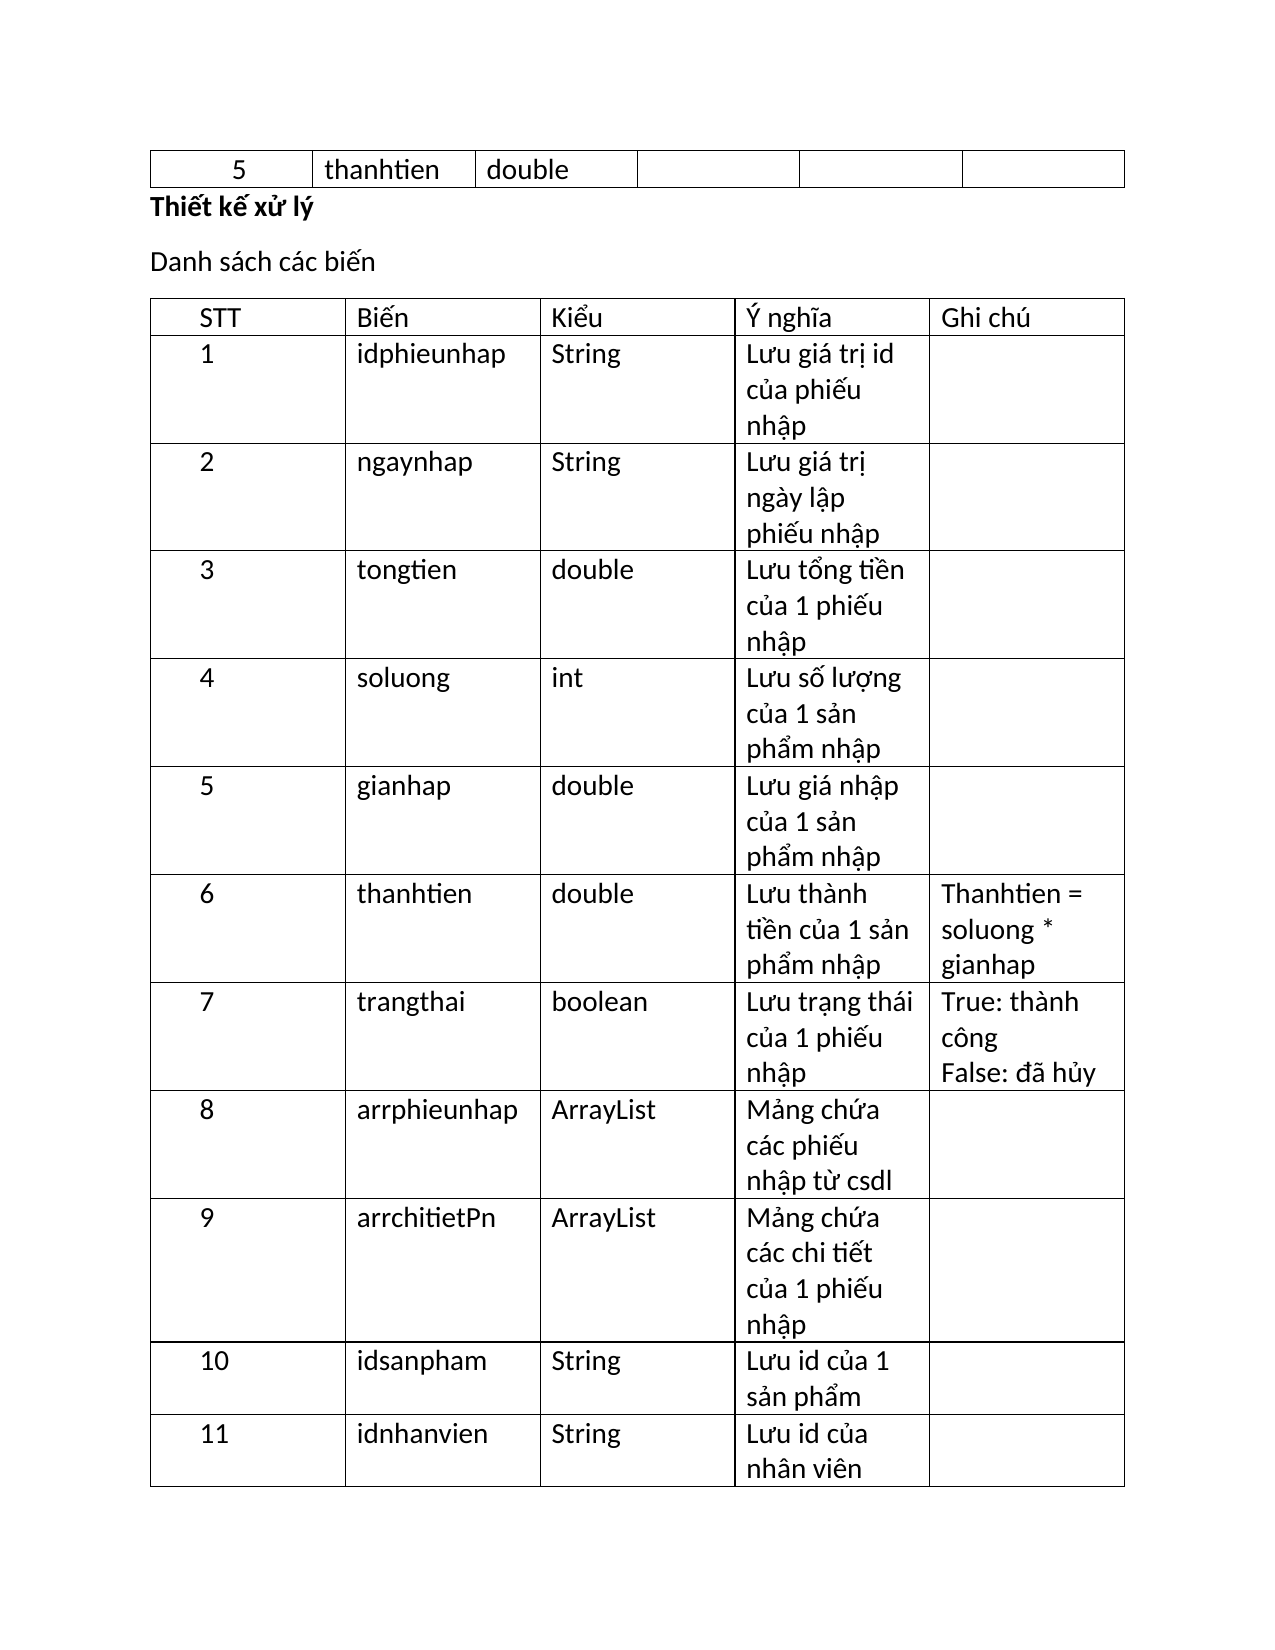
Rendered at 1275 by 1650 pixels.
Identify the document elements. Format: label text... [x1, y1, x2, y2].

table_cell [151, 151, 312, 187]
table_cell double [476, 151, 637, 187]
table_header Kiểu [541, 299, 734, 334]
table_cell thanhtien [346, 875, 540, 982]
table_cell [930, 1343, 1124, 1414]
table_cell thanhtien [313, 151, 475, 187]
table_cell [930, 444, 1124, 550]
table_cell [151, 444, 345, 550]
table_cell [930, 1199, 1124, 1341]
table_cell [800, 151, 962, 187]
table_cell Lưu id của 1 sản phẩm [736, 1343, 929, 1414]
table_cell soluong [346, 659, 540, 766]
table_cell Lưu giá trị id của phiếu nhập [736, 336, 929, 442]
table_cell Lưu giá nhập của 1 sản phẩm nhập [736, 767, 929, 874]
table_cell Lưu trạng thái của 1 phiếu nhập [736, 983, 929, 1090]
table_cell String [541, 1343, 734, 1414]
table_cell True: thành công False: đã hủy [930, 983, 1124, 1090]
table_cell arrchitietPn [346, 1199, 540, 1341]
table_cell [638, 151, 799, 187]
table_cell String [541, 444, 734, 550]
table_cell tongtien [346, 551, 540, 658]
table_cell double [541, 875, 734, 982]
table_cell ngaynhap [346, 444, 540, 550]
table_cell idsanpham [346, 1343, 540, 1414]
table_header Ý nghĩa [736, 299, 929, 334]
table_cell [151, 336, 345, 442]
table_cell Mảng chứa các phiếu nhập từ csdl [736, 1091, 929, 1198]
table_cell [930, 551, 1124, 658]
table_cell Lưu giá trị ngày lập phiếu nhập [736, 444, 929, 550]
table_cell String [541, 1415, 734, 1486]
table_cell double [541, 767, 734, 874]
table_cell idphieunhap [346, 336, 540, 442]
table_cell arrphieunhap [346, 1091, 540, 1198]
table_cell [930, 659, 1124, 766]
table_cell [151, 875, 345, 982]
table_cell String [541, 336, 734, 442]
text Danh sách các biến [150, 243, 1125, 278]
table_cell [151, 1343, 345, 1414]
table_cell [151, 659, 345, 766]
table_cell Thanhtien = soluong * gianhap [930, 875, 1124, 982]
table_cell [151, 551, 345, 658]
table_cell [151, 983, 345, 1090]
table_cell Mảng chứa các chi tiết của 1 phiếu nhập [736, 1199, 929, 1341]
table_cell trangthai [346, 983, 540, 1090]
table_cell [151, 767, 345, 874]
table_cell [930, 1091, 1124, 1198]
text Thiết kế xử lý [150, 188, 1125, 223]
table_cell idnhanvien [346, 1415, 540, 1486]
table_header Ghi chú [930, 299, 1124, 334]
table_cell Lưu tổng tiền của 1 phiếu nhập [736, 551, 929, 658]
table_cell [151, 1415, 345, 1486]
table_cell [930, 767, 1124, 874]
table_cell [736, 1415, 929, 1486]
table_header STT [151, 299, 345, 334]
table_header Biến [346, 299, 540, 334]
table_cell gianhap [346, 767, 540, 874]
table_cell double [541, 551, 734, 658]
table_cell [151, 1091, 345, 1198]
table_cell ArrayList [541, 1091, 734, 1198]
table_cell ArrayList [541, 1199, 734, 1341]
table_cell [930, 1415, 1124, 1486]
table_cell Lưu thành tiền của 1 sản phẩm nhập [736, 875, 929, 982]
table_cell Lưu số lượng của 1 sản phẩm nhập [736, 659, 929, 766]
table_cell [963, 151, 1124, 187]
table_cell [930, 336, 1124, 442]
table_cell boolean [541, 983, 734, 1090]
table_cell [151, 1199, 345, 1341]
table_cell int [541, 659, 734, 766]
